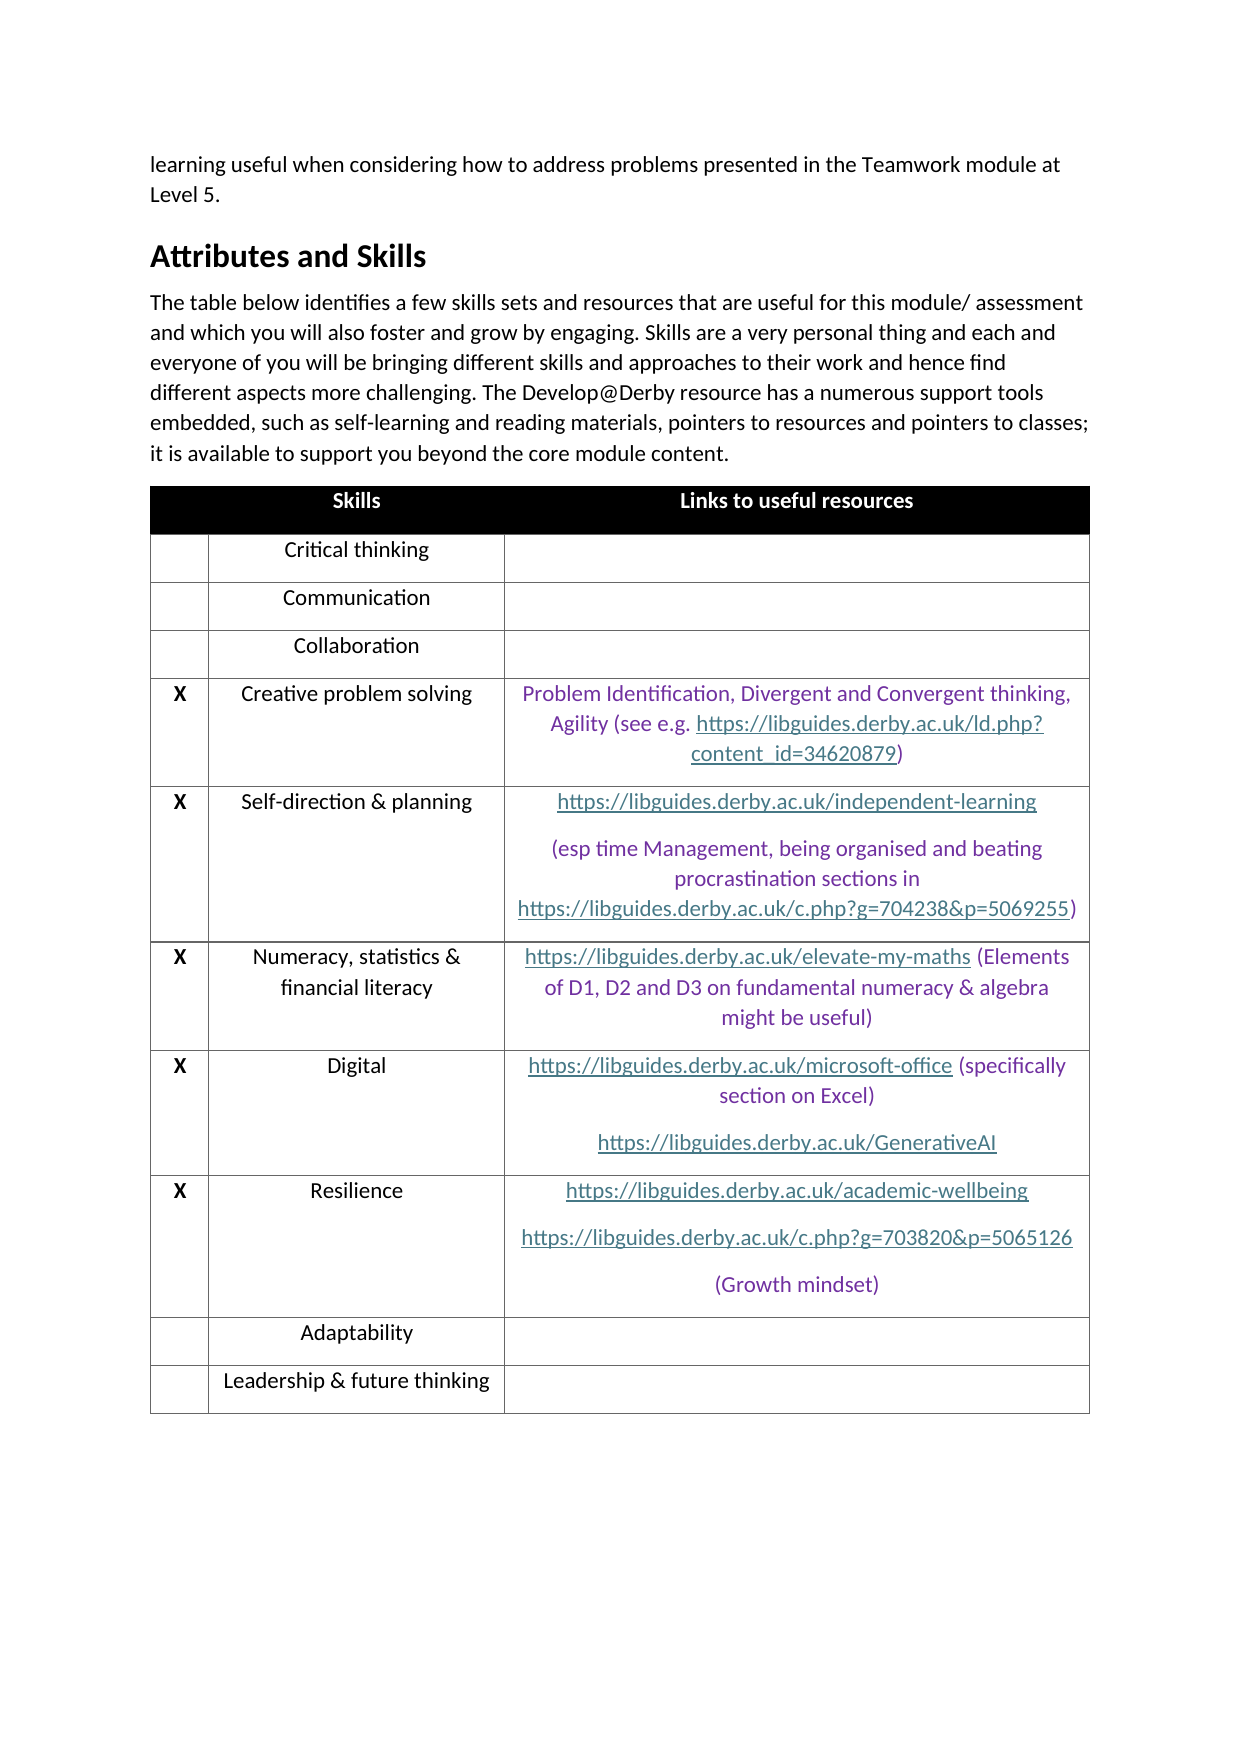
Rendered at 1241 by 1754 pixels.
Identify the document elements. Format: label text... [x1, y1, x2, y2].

table_cell [505, 1318, 1089, 1365]
table_cell https://libguides.derby.ac.uk/elevate-my-maths (Elements of D1, D2 and D3 on fundamental numeracy & algebra might be useful) [505, 943, 1089, 1050]
table_cell [505, 583, 1089, 630]
table_cell X [151, 1176, 208, 1317]
table_cell [151, 1318, 208, 1365]
table_cell Leadership & future thinking [209, 1366, 504, 1413]
table_cell [151, 1366, 208, 1413]
table_header Skills [209, 487, 504, 534]
table_cell Self-direction & planning [209, 787, 504, 941]
table_cell Numeracy, statistics & financial literacy [209, 943, 504, 1050]
subtitle Attributes and Skills [150, 235, 1090, 276]
table_cell https://libguides.derby.ac.uk/microsoft-office (specifically section on Excel) https://libguides.derby.ac.uk/GenerativeAI [505, 1051, 1089, 1175]
table_cell [151, 535, 208, 582]
table_cell https://libguides.derby.ac.uk/academic-wellbeing https://libguides.derby.ac.uk/c.php?g=703820&p=5065126 (Growth mindset) [505, 1176, 1089, 1317]
table_cell Collaboration [209, 631, 504, 678]
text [150, 150, 1090, 208]
table_cell X [151, 943, 208, 1050]
table_header [151, 487, 208, 534]
table_cell Critical thinking [209, 535, 504, 582]
table_cell X [151, 787, 208, 941]
table_cell Creative problem solving [209, 679, 504, 786]
table_cell X [151, 679, 208, 786]
table_cell Communication [209, 583, 504, 630]
table_cell [151, 631, 208, 678]
table_cell [505, 631, 1089, 678]
table_cell Problem Identification, Divergent and Convergent thinking, Agility (see e.g. https://libguides.derby.ac.uk/ld.php?content_id=34620879) [505, 679, 1089, 786]
table_cell Adaptability [209, 1318, 504, 1365]
table_cell https://libguides.derby.ac.uk/independent-learning (esp time Management, being organised and beating procrastination sections in https://libguides.derby.ac.uk/c.php?g=704238&p=5069255) [505, 787, 1089, 941]
table_cell Resilience [209, 1176, 504, 1317]
text The table below identifies a few skills sets and resources that are useful for this module/ assessment and which you will also foster and grow by engaging. Skills are a very personal thing and each and everyone of you will be bringing different skills and approaches to their work and hence find different aspects more challenging. The Develop@Derby resource has a numerous support tools embedded, such as self-learning and reading materials, pointers to resources and pointers to classes; it is available to support you beyond the core module content. [150, 288, 1090, 467]
table_cell [505, 1366, 1089, 1413]
table_cell [151, 583, 208, 630]
table_cell [505, 535, 1089, 582]
table_header Links to useful resources [505, 487, 1089, 534]
table_cell Digital [209, 1051, 504, 1175]
table_cell X [151, 1051, 208, 1175]
